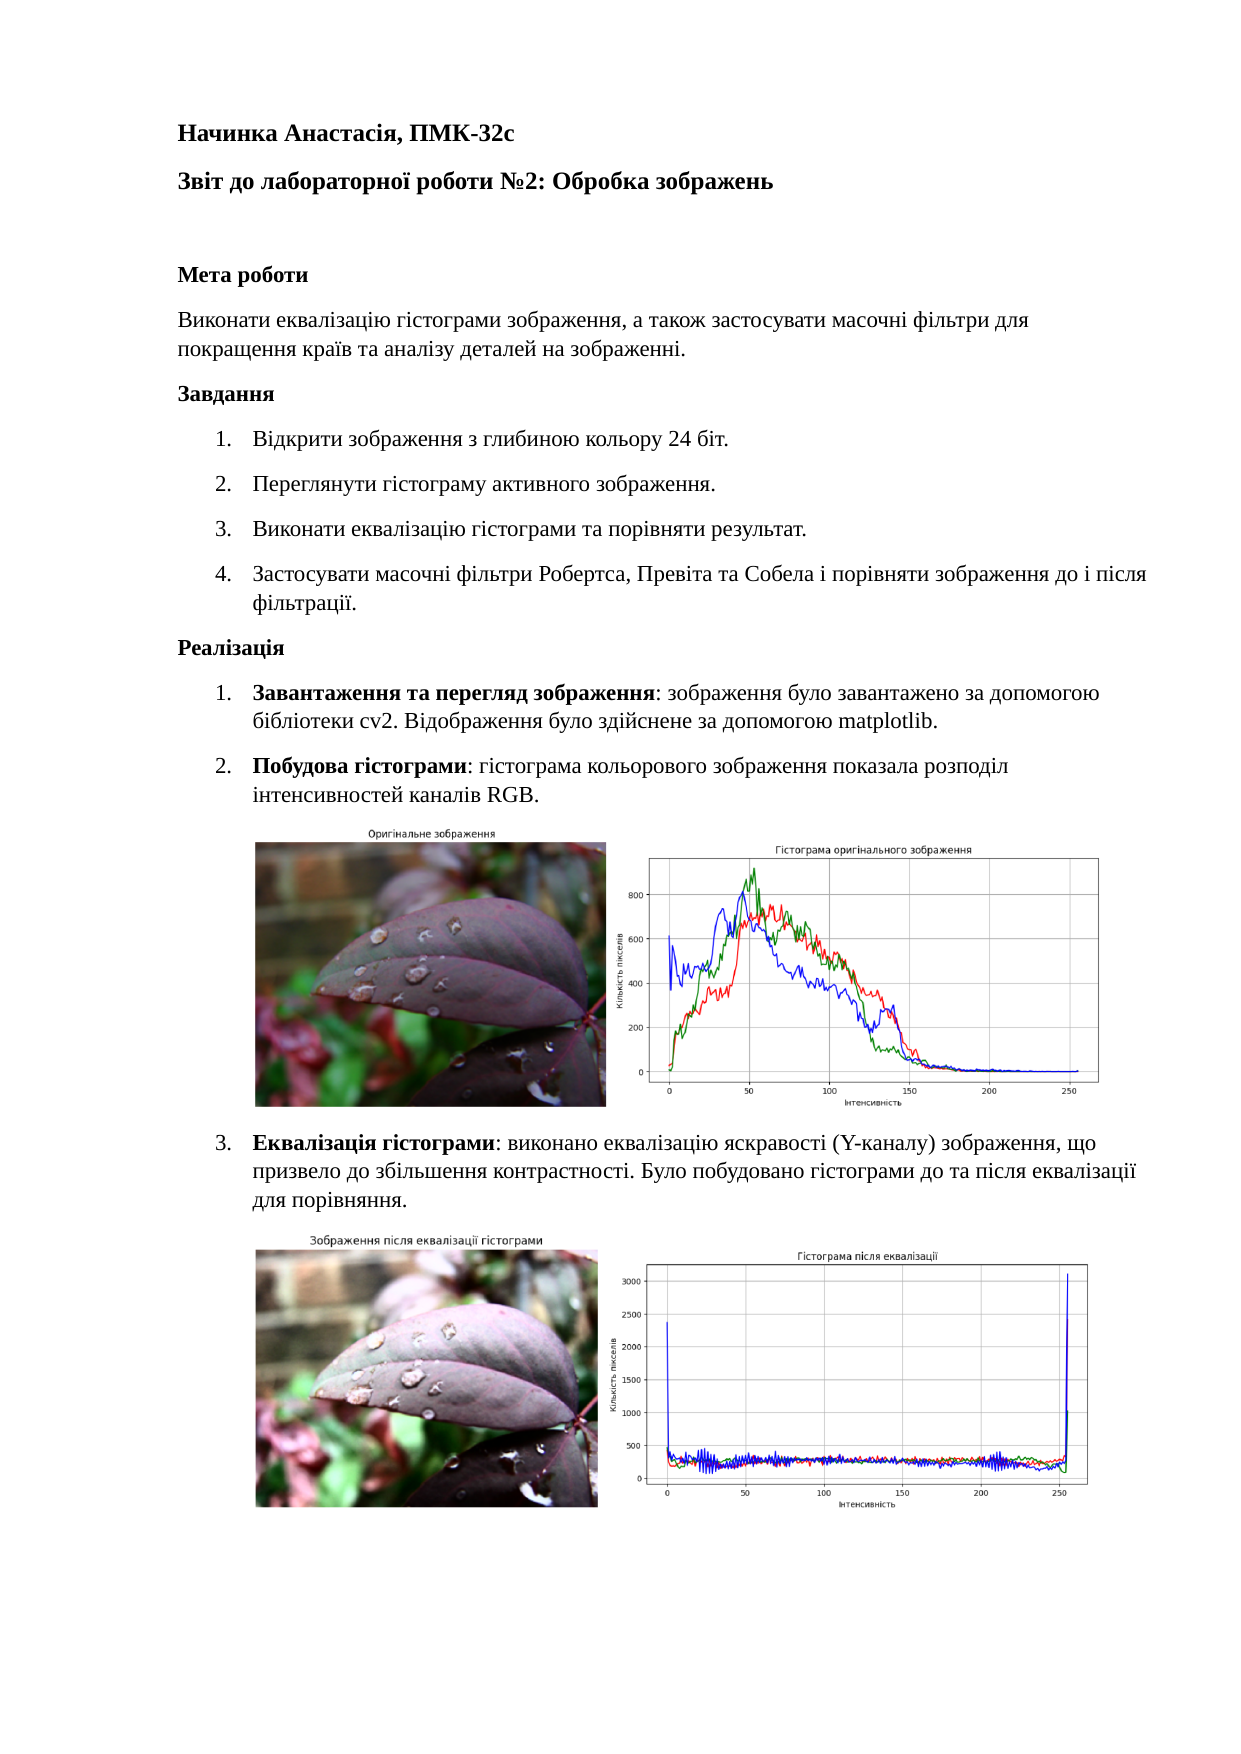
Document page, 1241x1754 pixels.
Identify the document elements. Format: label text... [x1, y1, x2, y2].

picture [606, 1247, 1090, 1511]
text Мета роботи [177, 261, 1152, 288]
list Еквалізація гістограми: виконано еквалізацію яскравості (Y-каналу) зображення, що призвело до збільшення контрастності. Було побудовано гістограми до та після еквалізації для порівняння. [215, 1129, 1152, 1212]
text Начинка Анастасія, ПМК-32с [177, 118, 1152, 147]
picture [252, 826, 607, 1110]
text Виконати еквалізацію гістограми зображення, а також застосувати масочні фільтри для покращення країв та аналізу деталей на зображенні. [177, 306, 1152, 361]
list Виконати еквалізацію гістограми та порівняти результат. [215, 515, 1152, 542]
text Завдання [177, 380, 1152, 406]
list Застосувати масочні фільтри Робертса, Превіта та Собела і порівняти зображення до і після фільтрації. [215, 560, 1152, 615]
text Звіт до лабораторної роботи №2: Обробка зображень [177, 166, 1152, 194]
list Завантаження та перегляд зображення: зображення було завантажено за допомогою бібліотеки cv2. Відображення було здійснене за допомогою matplotlib. [215, 679, 1152, 734]
picture [252, 1231, 601, 1511]
picture [612, 841, 1102, 1110]
list Переглянути гістограму активного зображення. [215, 470, 1152, 496]
list Побудова гістограми: гістограма кольорового зображення показала розподіл інтенсивностей каналів RGB. [215, 752, 1152, 807]
text Реалізація [177, 634, 1152, 660]
list Відкрити зображення з глибиною кольору 24 біт. [215, 425, 1152, 451]
